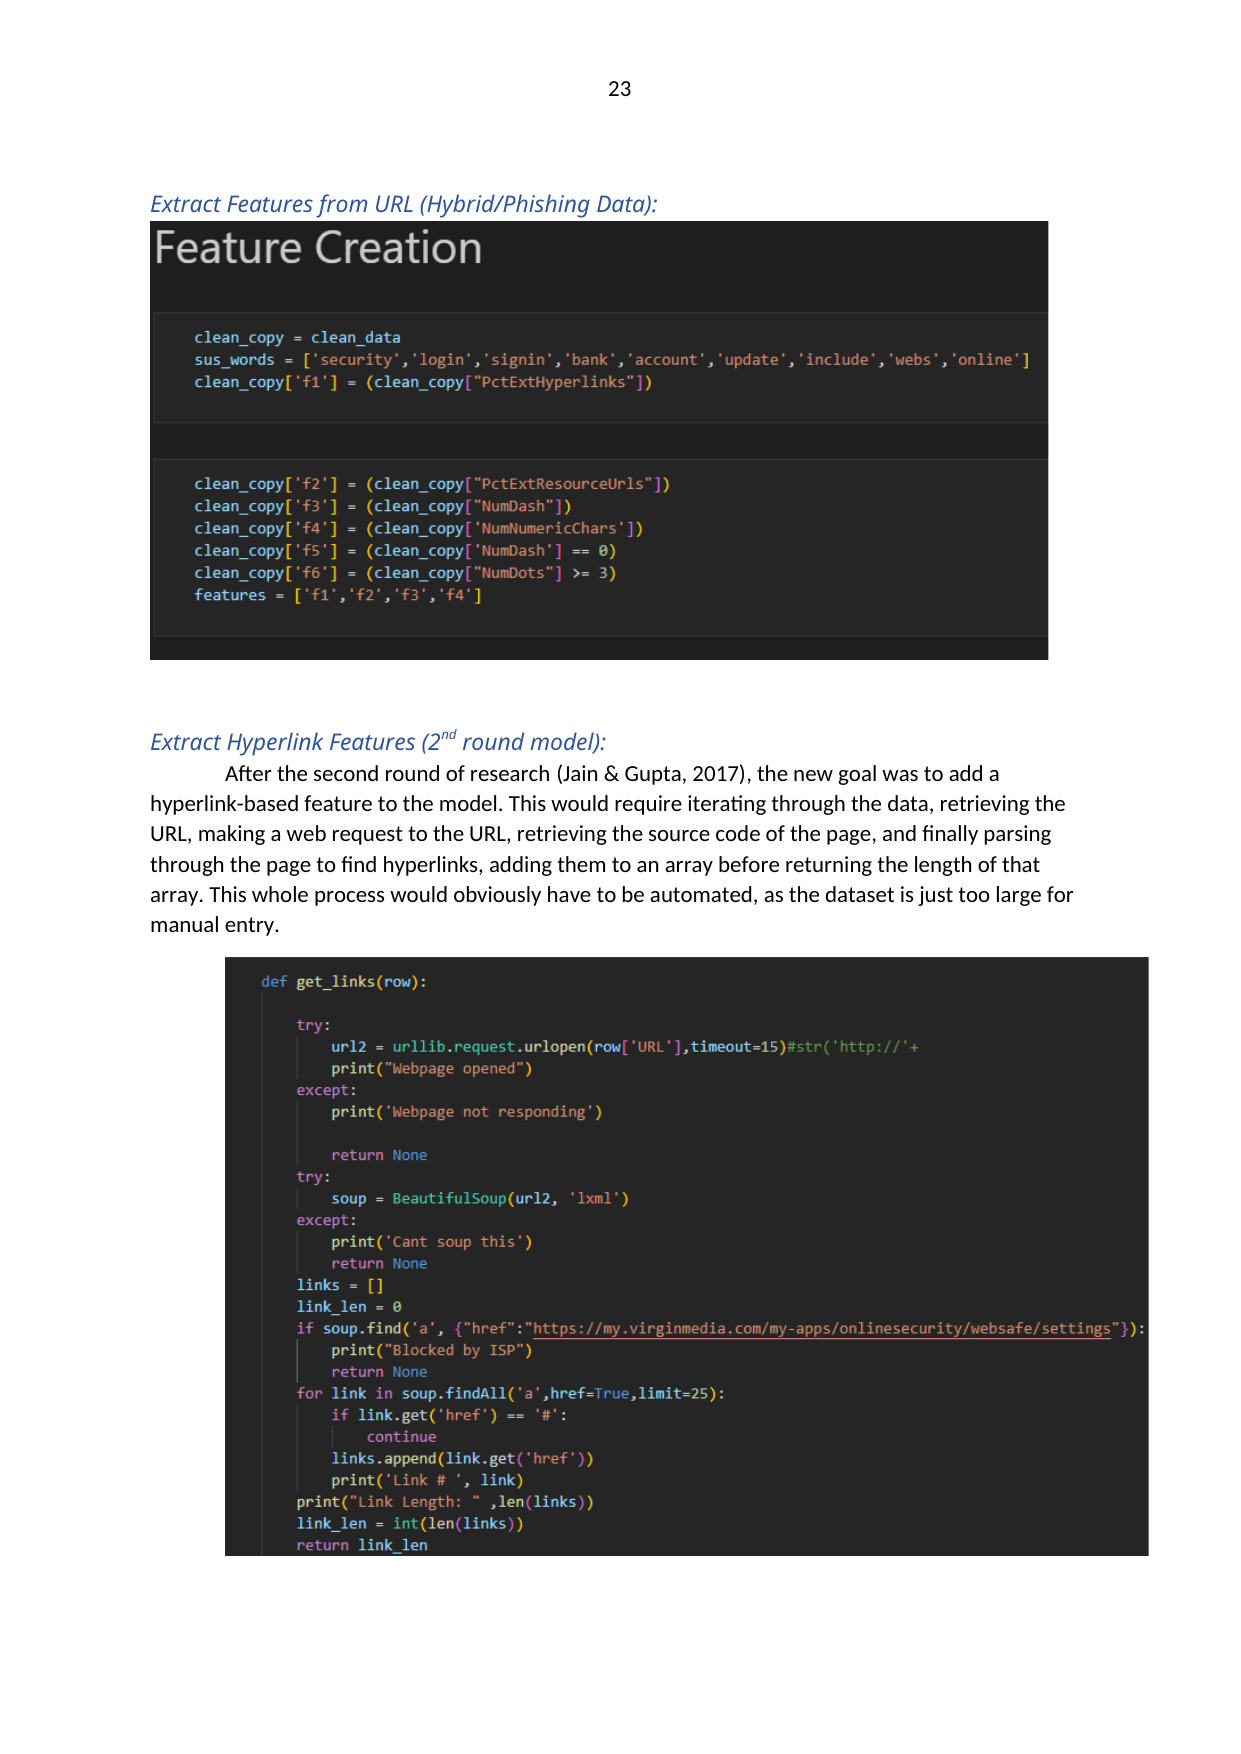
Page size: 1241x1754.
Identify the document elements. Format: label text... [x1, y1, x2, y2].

text After the second round of research (Jain & Gupta, 2017), the new goal was to add a hyperlink-based feature to the model. This would require iterating through the data, retrieving the URL, making a web request to the URL, retrieving the source code of the page, and finally parsing through the page to find hyperlinks, adding them to an array before returning the length of that array. This whole process would obviously have to be automated, as the dataset is just too large for manual entry. [150, 759, 1090, 938]
picture [225, 957, 1149, 1556]
subtitle Extract Hyperlink Features (2nd round model): [150, 725, 1090, 757]
picture [150, 221, 1049, 660]
subtitle Extract Features from URL (Hybrid/Phishing Data): [150, 188, 1090, 219]
